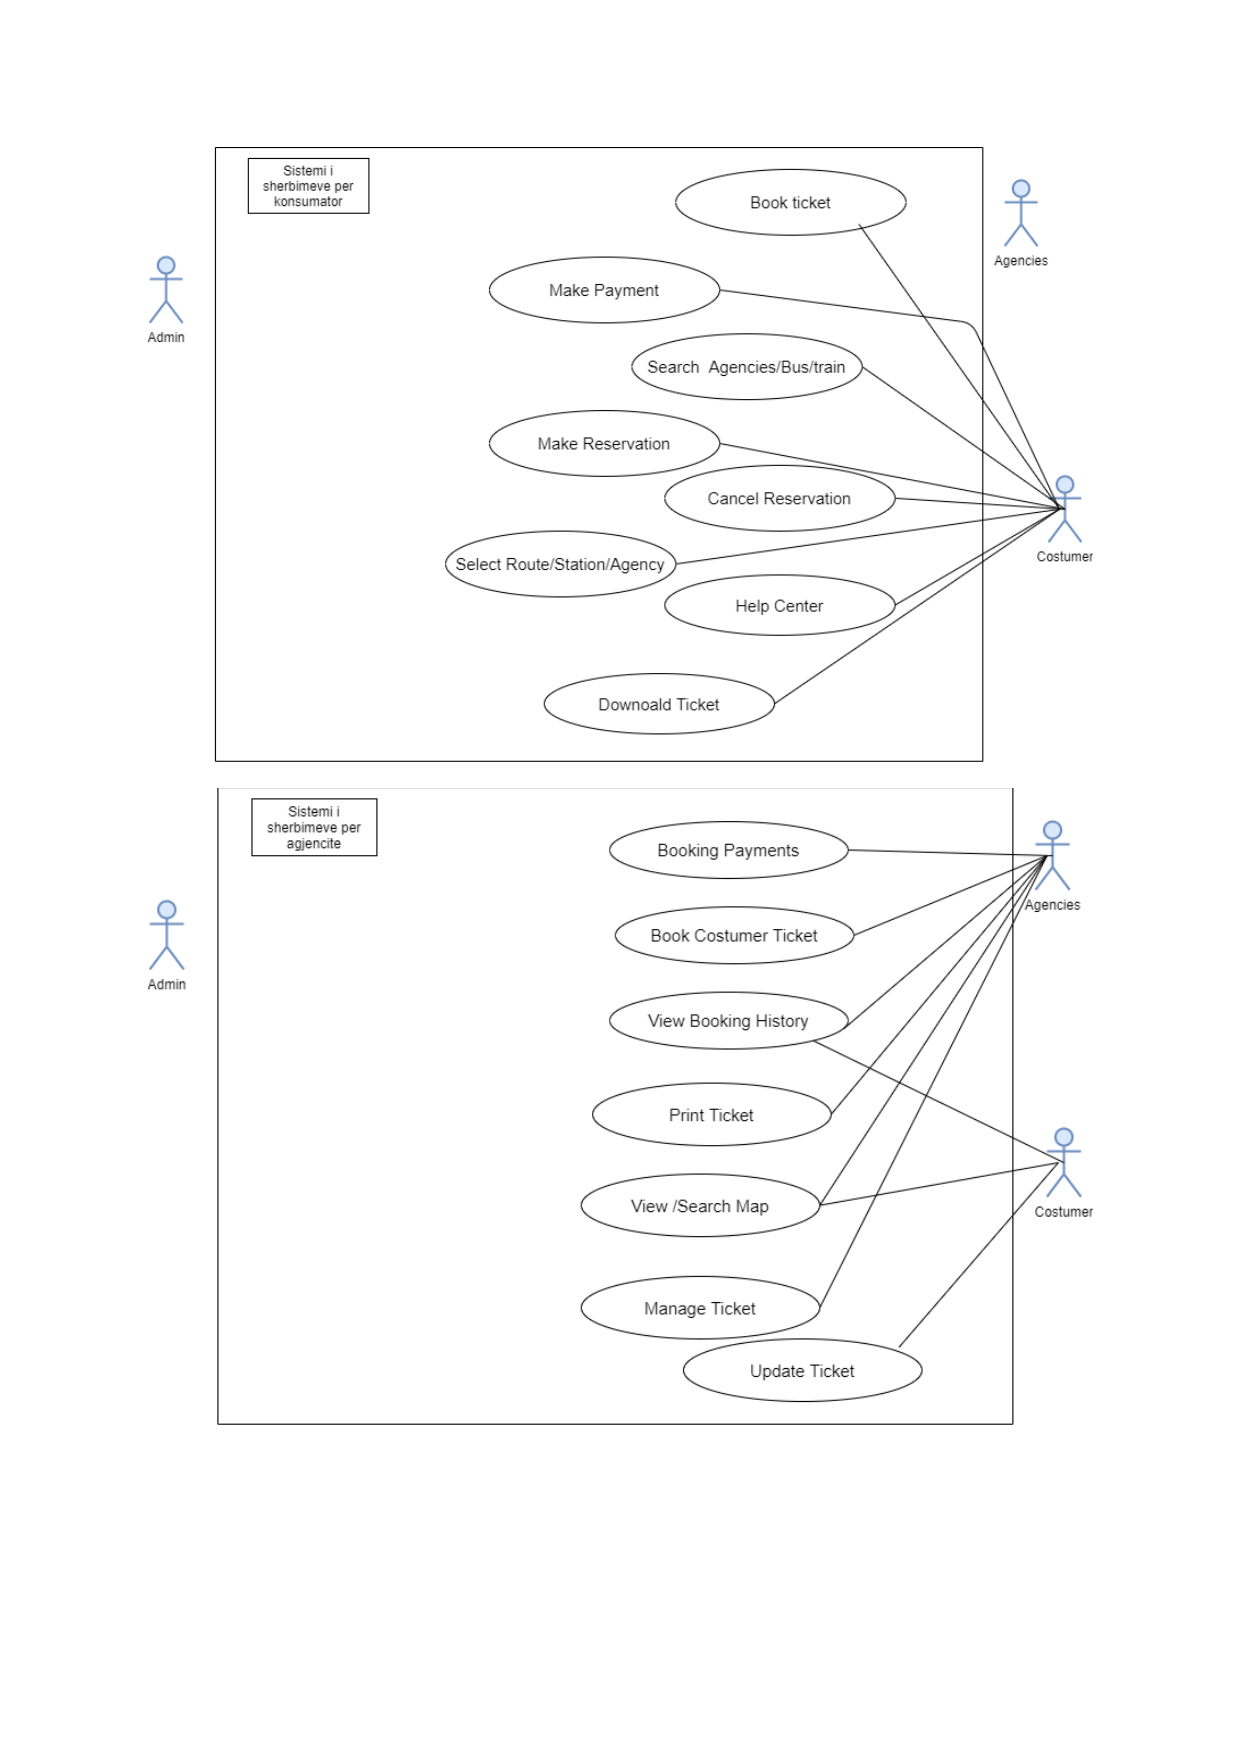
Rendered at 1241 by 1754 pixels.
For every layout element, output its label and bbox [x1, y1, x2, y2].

picture [147, 147, 1093, 763]
picture [147, 788, 1093, 1426]
